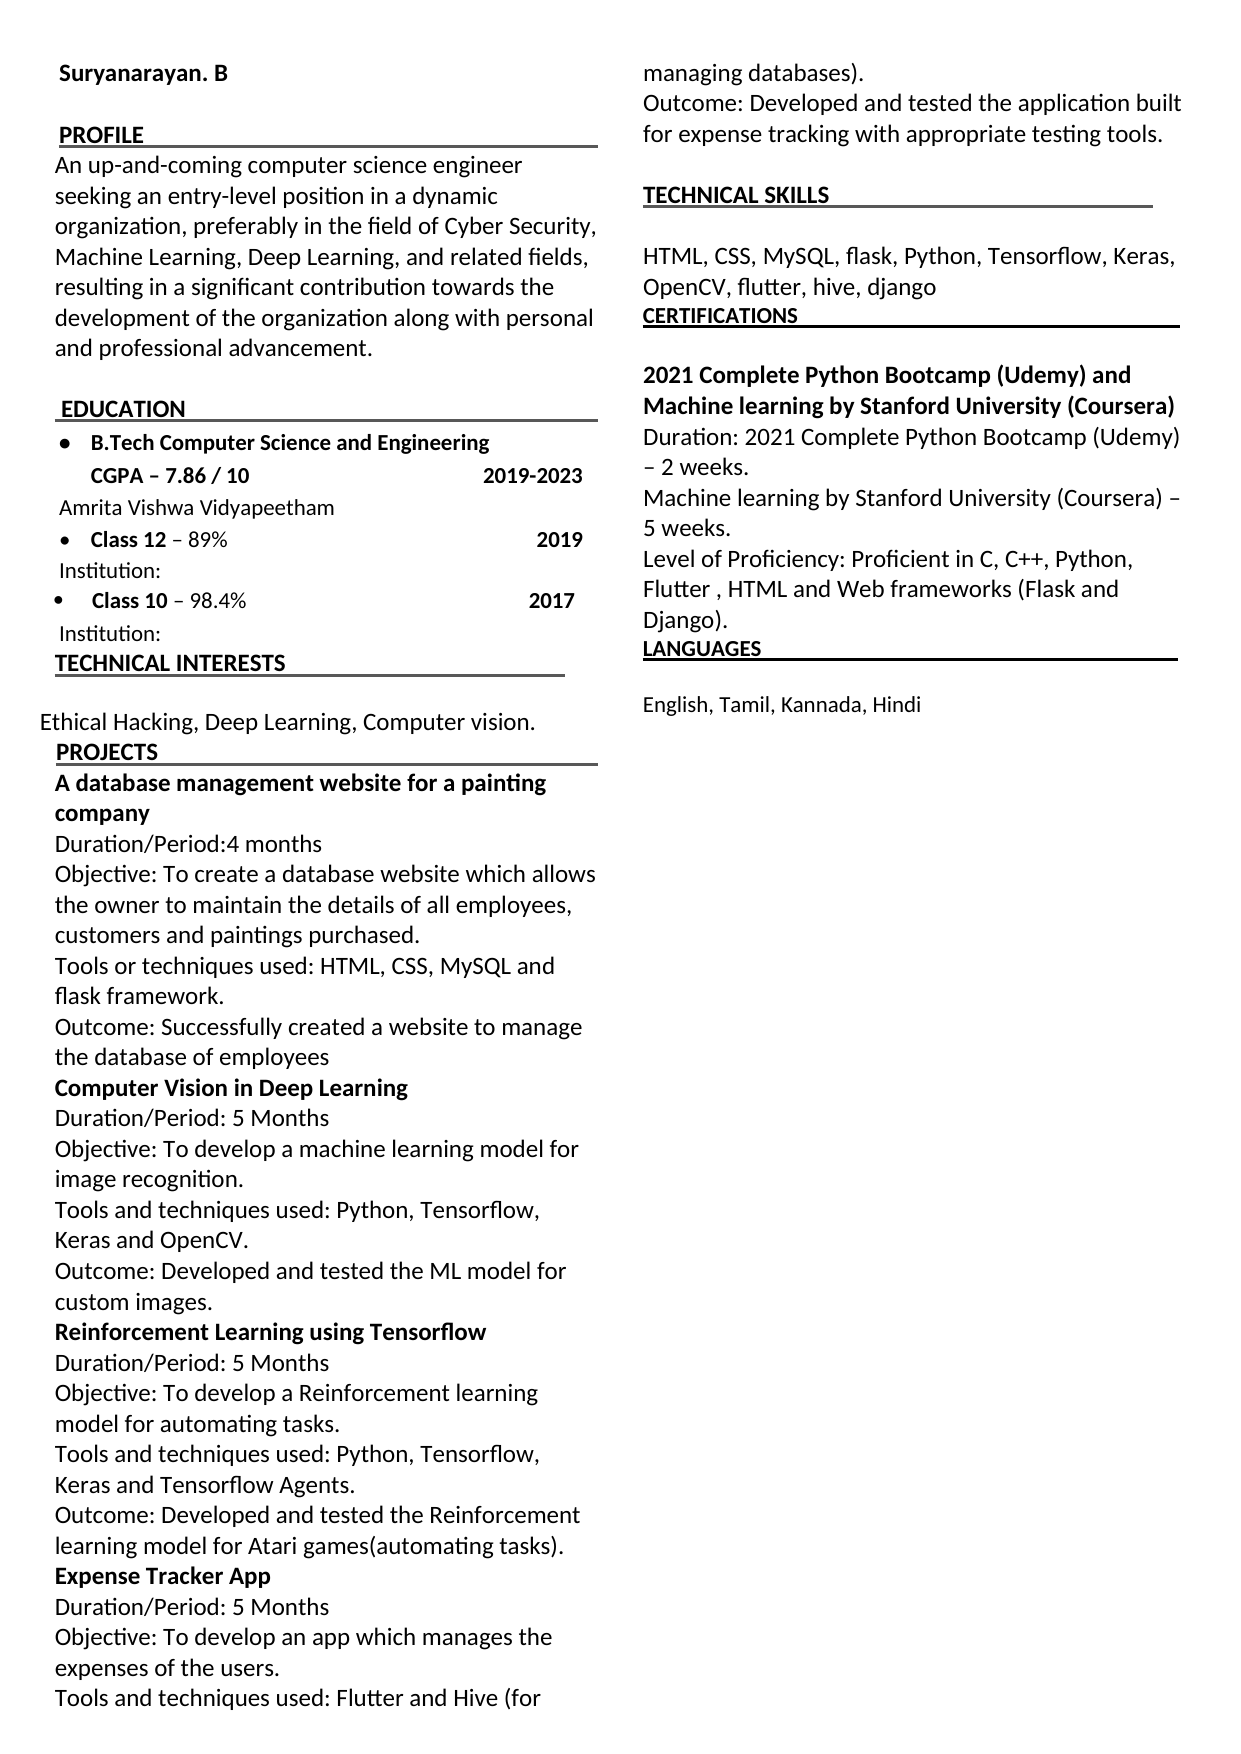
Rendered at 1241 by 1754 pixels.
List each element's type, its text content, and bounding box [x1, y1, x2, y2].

text Outcome: Developed and tested the ML model for custom images. [54, 1255, 602, 1316]
text Machine learning by Stanford University (Coursera) – 5 weeks. [643, 482, 1198, 543]
text Outcome: Successfully created a website to manage the database of employees [54, 1011, 602, 1072]
text Duration/Period: 5 Months [54, 1347, 602, 1377]
text Duration: 2021 Complete Python Bootcamp (Udemy) – 2 weeks. [643, 421, 1198, 482]
list Class 10 – 98.4% 2017 [54, 584, 602, 615]
text Reinforcement Learning using Tensorflow [54, 1316, 602, 1347]
list Amrita Vishwa Vidyapeetham [59, 493, 602, 521]
text CERTIFICATIONS [643, 301, 1198, 329]
text Tools and techniques used: Python, Tensorflow, Keras and OpenCV. [54, 1194, 602, 1255]
text An up-and-coming computer science engineer seeking an entry-level position in a dynamic organization, preferably in the field of Cyber Security, Machine Learning, Deep Learning, and related fields, resulting in a significant contribution towards the development of the organization along with personal and professional advancement. [54, 149, 602, 363]
text Duration/Period: 5 Months [54, 1591, 602, 1621]
list Class 12 – 89% 2019 [59, 526, 602, 553]
text Objective: To develop an app which manages the expenses of the users. [54, 1621, 602, 1682]
text Institution: [39, 553, 602, 584]
text Ethical Hacking, Deep Learning, Computer vision. [39, 706, 602, 736]
text English, Tamil, Kannada, Hindi [643, 690, 1198, 718]
text Duration/Period:4 months [54, 828, 602, 858]
text PROFILE [59, 119, 602, 149]
text Suryanarayan. B [39, 57, 602, 87]
text 2021 Complete Python Bootcamp (Udemy) and Machine learning by Stanford University (Coursera) [643, 360, 1198, 421]
text HTML, CSS, MySQL, flask, Python, Tensorflow, Keras, OpenCV, flutter, hive, django [643, 240, 1198, 301]
text Outcome: Developed and tested the Reinforcement learning model for Atari games(automating tasks). [54, 1499, 602, 1560]
text EDUCATION [54, 393, 602, 424]
text A database management website for a painting company [54, 767, 602, 828]
text Tools and techniques used: Python, Tensorflow, Keras and Tensorflow Agents. [54, 1438, 602, 1499]
text LANGUAGES [643, 634, 1198, 662]
text Objective: To develop a Reinforcement learning model for automating tasks. [54, 1377, 602, 1438]
text CGPA – 7.86 / 10 2019-2023 [91, 461, 602, 489]
text Tools and techniques used: Flutter and Hive (for managing databases). [643, 57, 1198, 87]
text Duration/Period: 5 Months [54, 1103, 602, 1133]
text Computer Vision in Deep Learning [54, 1072, 602, 1103]
text TECHNICAL INTERESTS [54, 647, 602, 678]
text Outcome: Developed and tested the application built for expense tracking with appropriate testing tools. [643, 87, 1198, 148]
list B.Tech Computer Science and Engineering [59, 428, 602, 456]
text Objective: To develop a machine learning model for image recognition. [54, 1133, 602, 1194]
text Objective: To create a database website which allows the owner to maintain the details of all employees, customers and paintings purchased. [54, 858, 602, 950]
text Institution: [59, 619, 602, 647]
text TECHNICAL SKILLS [643, 179, 1198, 209]
text Tools and techniques used: Flutter and Hive (for managing databases). [54, 1682, 602, 1713]
text Level of Proficiency: Proficient in C, C++, Python, Flutter , HTML and Web frameworks (Flask and Django). [643, 543, 1198, 634]
text Expense Tracker App [54, 1560, 602, 1591]
text Tools or techniques used: HTML, CSS, MySQL and flask framework. [54, 950, 602, 1011]
text PROJECTS [56, 736, 602, 767]
